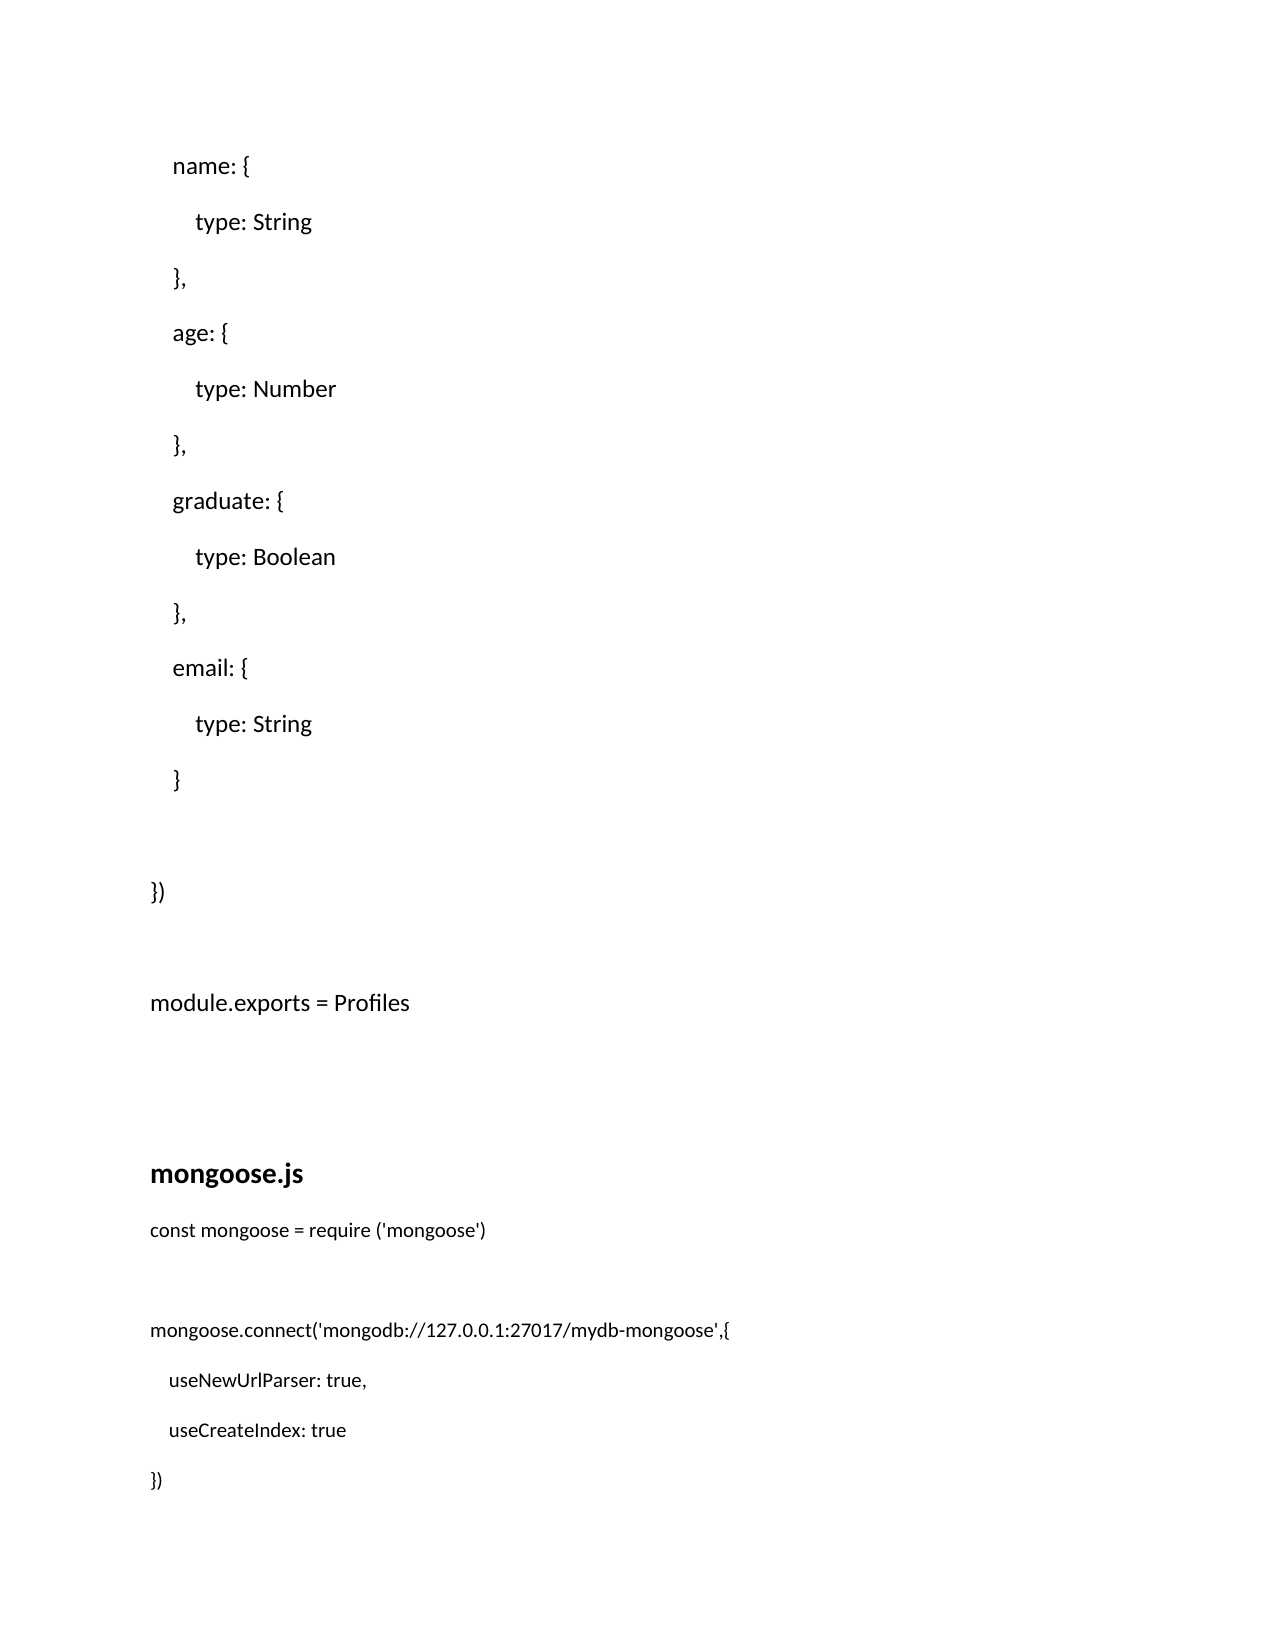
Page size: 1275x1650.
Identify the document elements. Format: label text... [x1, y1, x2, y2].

text mongoose.js [150, 1155, 1125, 1191]
text mongoose.connect('mongodb://127.0.0.1:27017/mydb-mongoose',{ [150, 1317, 1125, 1342]
text age: { [150, 317, 1125, 348]
text useNewUrlParser: true, [150, 1367, 1125, 1392]
text }, [150, 597, 1125, 627]
text }) [150, 876, 1125, 906]
text module.exports = Profiles [150, 987, 1125, 1018]
text }, [150, 262, 1125, 292]
text graduate: { [150, 485, 1125, 516]
text } [150, 764, 1125, 795]
text type: String [150, 708, 1125, 739]
text type: String [150, 206, 1125, 236]
text }, [150, 429, 1125, 460]
text useCreateIndex: true [150, 1417, 1125, 1442]
text }) [150, 1467, 1125, 1492]
text const mongoose = require ('mongoose') [150, 1217, 1125, 1242]
text type: Boolean [150, 541, 1125, 571]
text name: { [150, 150, 1125, 181]
text type: Number [150, 373, 1125, 404]
text email: { [150, 652, 1125, 683]
